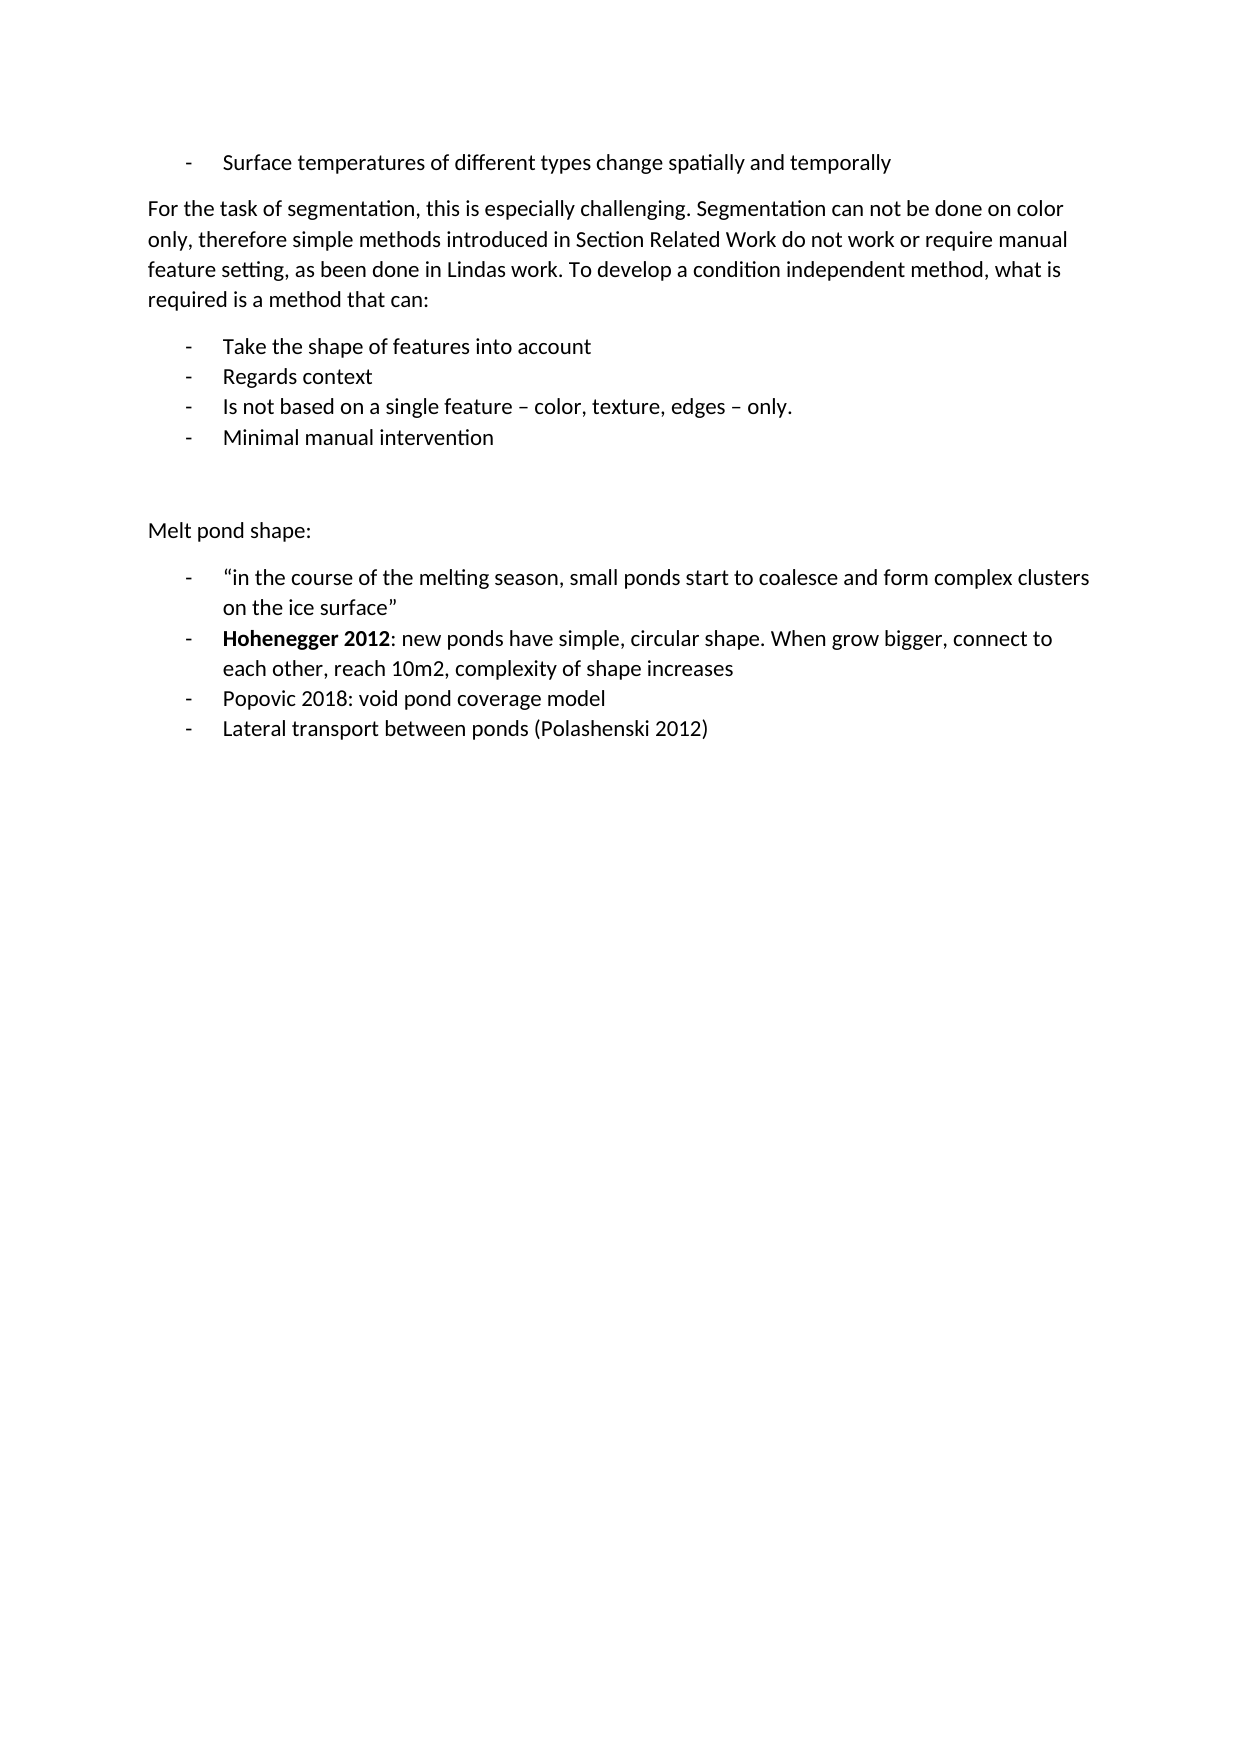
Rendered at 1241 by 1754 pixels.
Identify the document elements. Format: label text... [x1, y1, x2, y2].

list Minimal manual intervention [185, 423, 1093, 451]
list Regards context [185, 362, 1093, 390]
list Lateral transport between ponds (Polashenski 2012) [185, 714, 1093, 742]
list Take the shape of features into account [185, 332, 1093, 360]
text Melt pond shape: [148, 516, 1093, 544]
list Surface temperatures of different types change spatially and temporally [185, 148, 1093, 176]
list Popovic 2018: void pond coverage model [185, 684, 1093, 712]
list Hohenegger 2012: new ponds have simple, circular shape. When grow bigger, connect to each other, reach 10m2, complexity of shape increases [185, 624, 1093, 682]
list “in the course of the melting season, small ponds start to coalesce and form complex clusters on the ice surface” [185, 563, 1093, 621]
text For the task of segmentation, this is especially challenging. Segmentation can not be done on color only, therefore simple methods introduced in Section Related Work do not work or require manual feature setting, as been done in Lindas work. To develop a condition independent method, what is required is a method that can: [148, 194, 1093, 313]
list Is not based on a single feature – color, texture, edges – only. [185, 392, 1093, 420]
